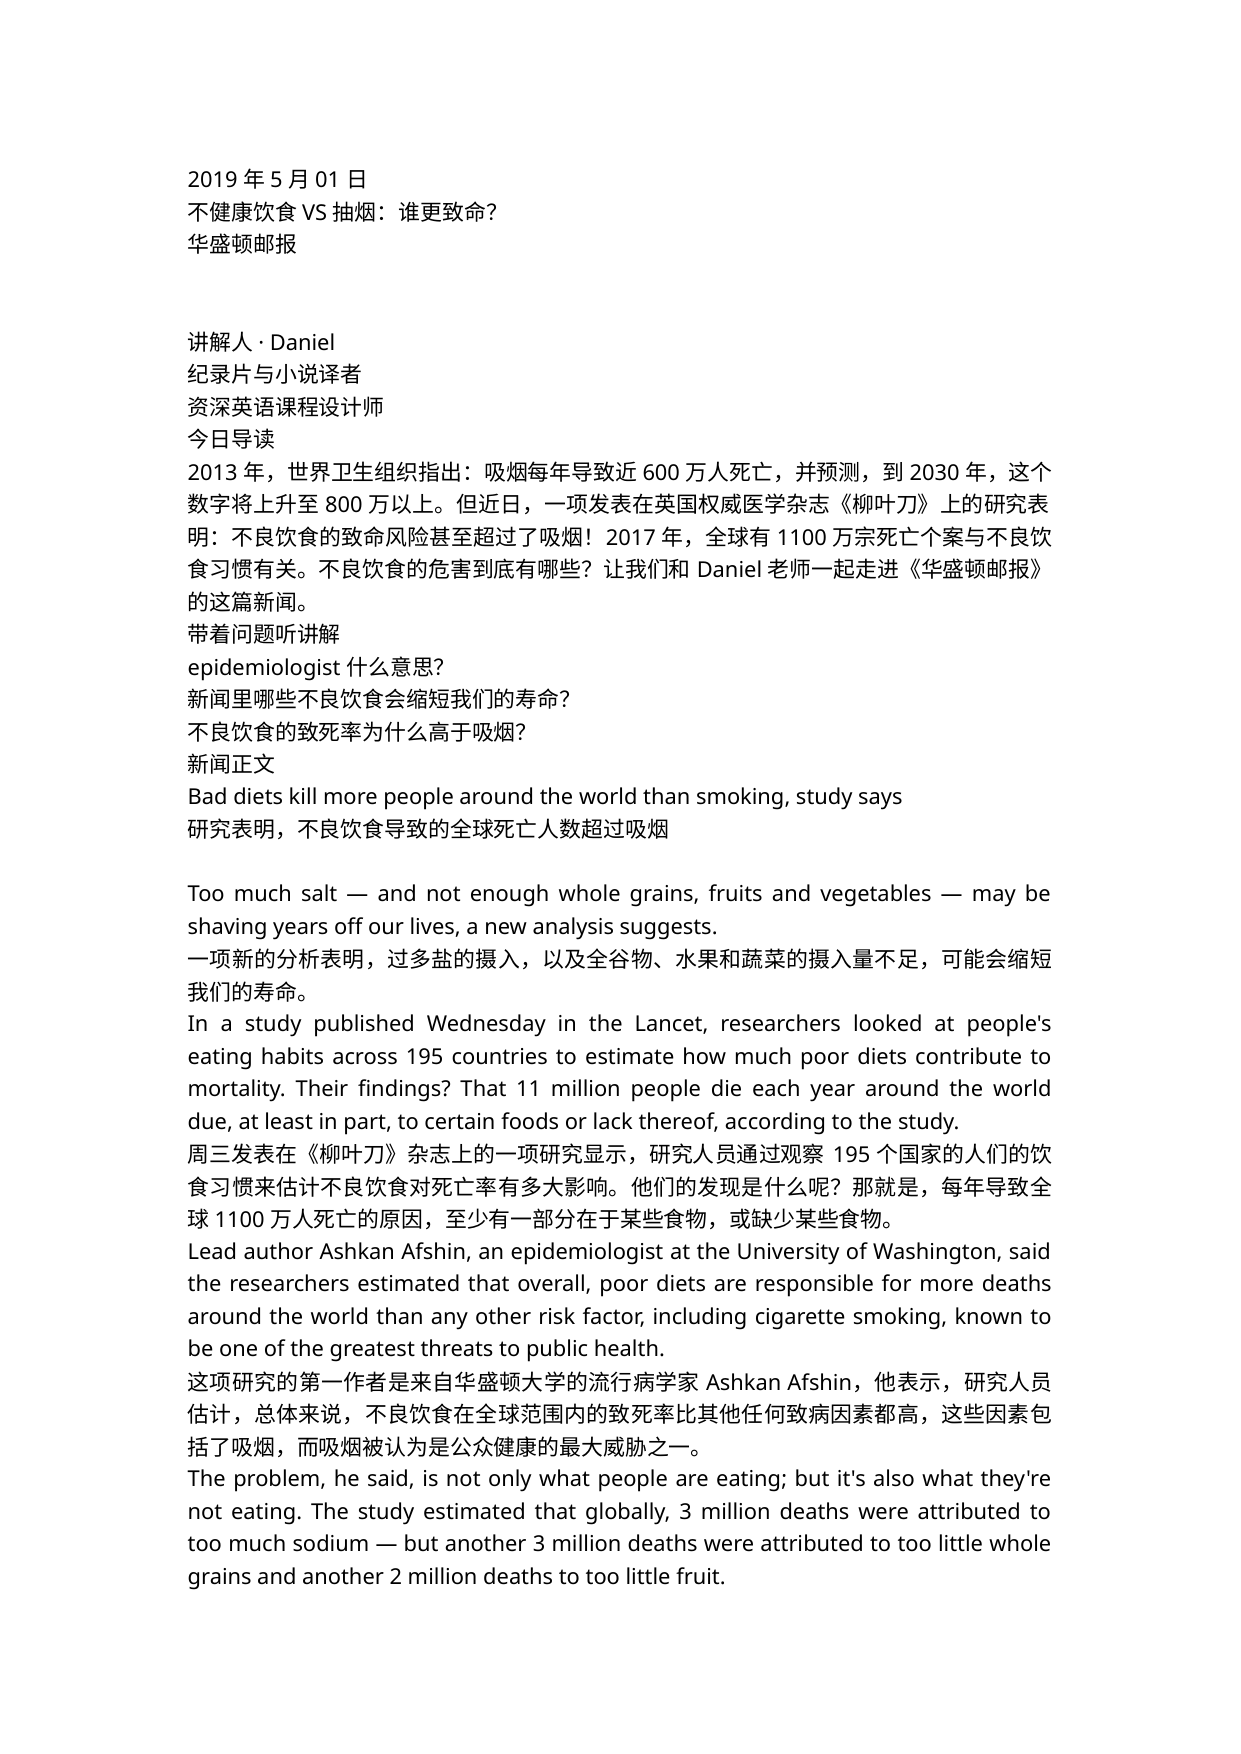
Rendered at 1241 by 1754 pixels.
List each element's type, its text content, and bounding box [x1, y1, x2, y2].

text 研究表明，不良饮食导致的全球死亡人数超过吸烟 [187, 812, 1053, 844]
text 新闻里哪些不良饮食会缩短我们的寿命？ [187, 682, 1053, 714]
text 周三发表在《柳叶刀》杂志上的一项研究显示，研究人员通过观察 195 个国家的人们的饮食习惯来估计不良饮食对死亡率有多大影响。他们的发现是什么呢？那就是，每年导致全球 1100 万人死亡的原因，至少有一部分在于某些食物，或缺少某些食物。 [187, 1137, 1053, 1234]
text 新闻正文 [187, 747, 1053, 779]
text 今日导读 [187, 422, 1053, 454]
text 不良饮食的致死率为什么高于吸烟？ [187, 714, 1053, 747]
text Bad diets kill more people around the world than smoking, study says [187, 779, 1053, 812]
text 不健康饮食 VS 抽烟：谁更致命？ [187, 194, 1053, 227]
text 2019 年 5 月 01 日 [187, 162, 1053, 194]
text The problem, he said, is not only what people are eating; but it's also what they're not eating. The study estimated that globally, 3 million deaths were attributed to too much sodium — but another 3 million deaths were attributed to too little whole grains and another 2 million deaths to too little fruit. [187, 1462, 1053, 1592]
text epidemiologist 什么意思？ [187, 649, 1053, 682]
text 资深英语课程设计师 [187, 389, 1053, 422]
text 2013 年，世界卫生组织指出：吸烟每年导致近 600 万人死亡，并预测，到 2030 年，这个数字将上升至 800 万以上。但近日，一项发表在英国权威医学杂志《柳叶刀》上的研究表明：不良饮食的致命风险甚至超过了吸烟！2017 年，全球有 1100 万宗死亡个案与不良饮食习惯有关。不良饮食的危害到底有哪些？让我们和 Daniel 老师一起走进《华盛顿邮报》的这篇新闻。 [187, 454, 1053, 617]
text 纪录片与小说译者 [187, 357, 1053, 389]
text 带着问题听讲解 [187, 617, 1053, 649]
text 讲解人 · Daniel [187, 324, 1053, 357]
text Lead author Ashkan Afshin, an epidemiologist at the University of Washington, said the researchers estimated that overall, poor diets are responsible for more deaths around the world than any other risk factor, including cigarette smoking, known to be one of the greatest threats to public health. [187, 1234, 1053, 1364]
text In a study published Wednesday in the Lancet, researchers looked at people's eating habits across 195 countries to estimate how much poor diets contribute to mortality. Their findings? That 11 million people die each year around the world due, at least in part, to certain foods or lack thereof, according to the study. [187, 1007, 1053, 1137]
text 华盛顿邮报 [187, 227, 1053, 259]
text Too much salt — and not enough whole grains, fruits and vegetables — may be shaving years off our lives, a new analysis suggests. [187, 877, 1053, 942]
text 这项研究的第一作者是来自华盛顿大学的流行病学家 Ashkan Afshin，他表示，研究人员估计，总体来说，不良饮食在全球范围内的致死率比其他任何致病因素都高，这些因素包括了吸烟，而吸烟被认为是公众健康的最大威胁之一。 [187, 1364, 1053, 1462]
text 一项新的分析表明，过多盐的摄入，以及全谷物、水果和蔬菜的摄入量不足，可能会缩短我们的寿命。 [187, 942, 1053, 1007]
